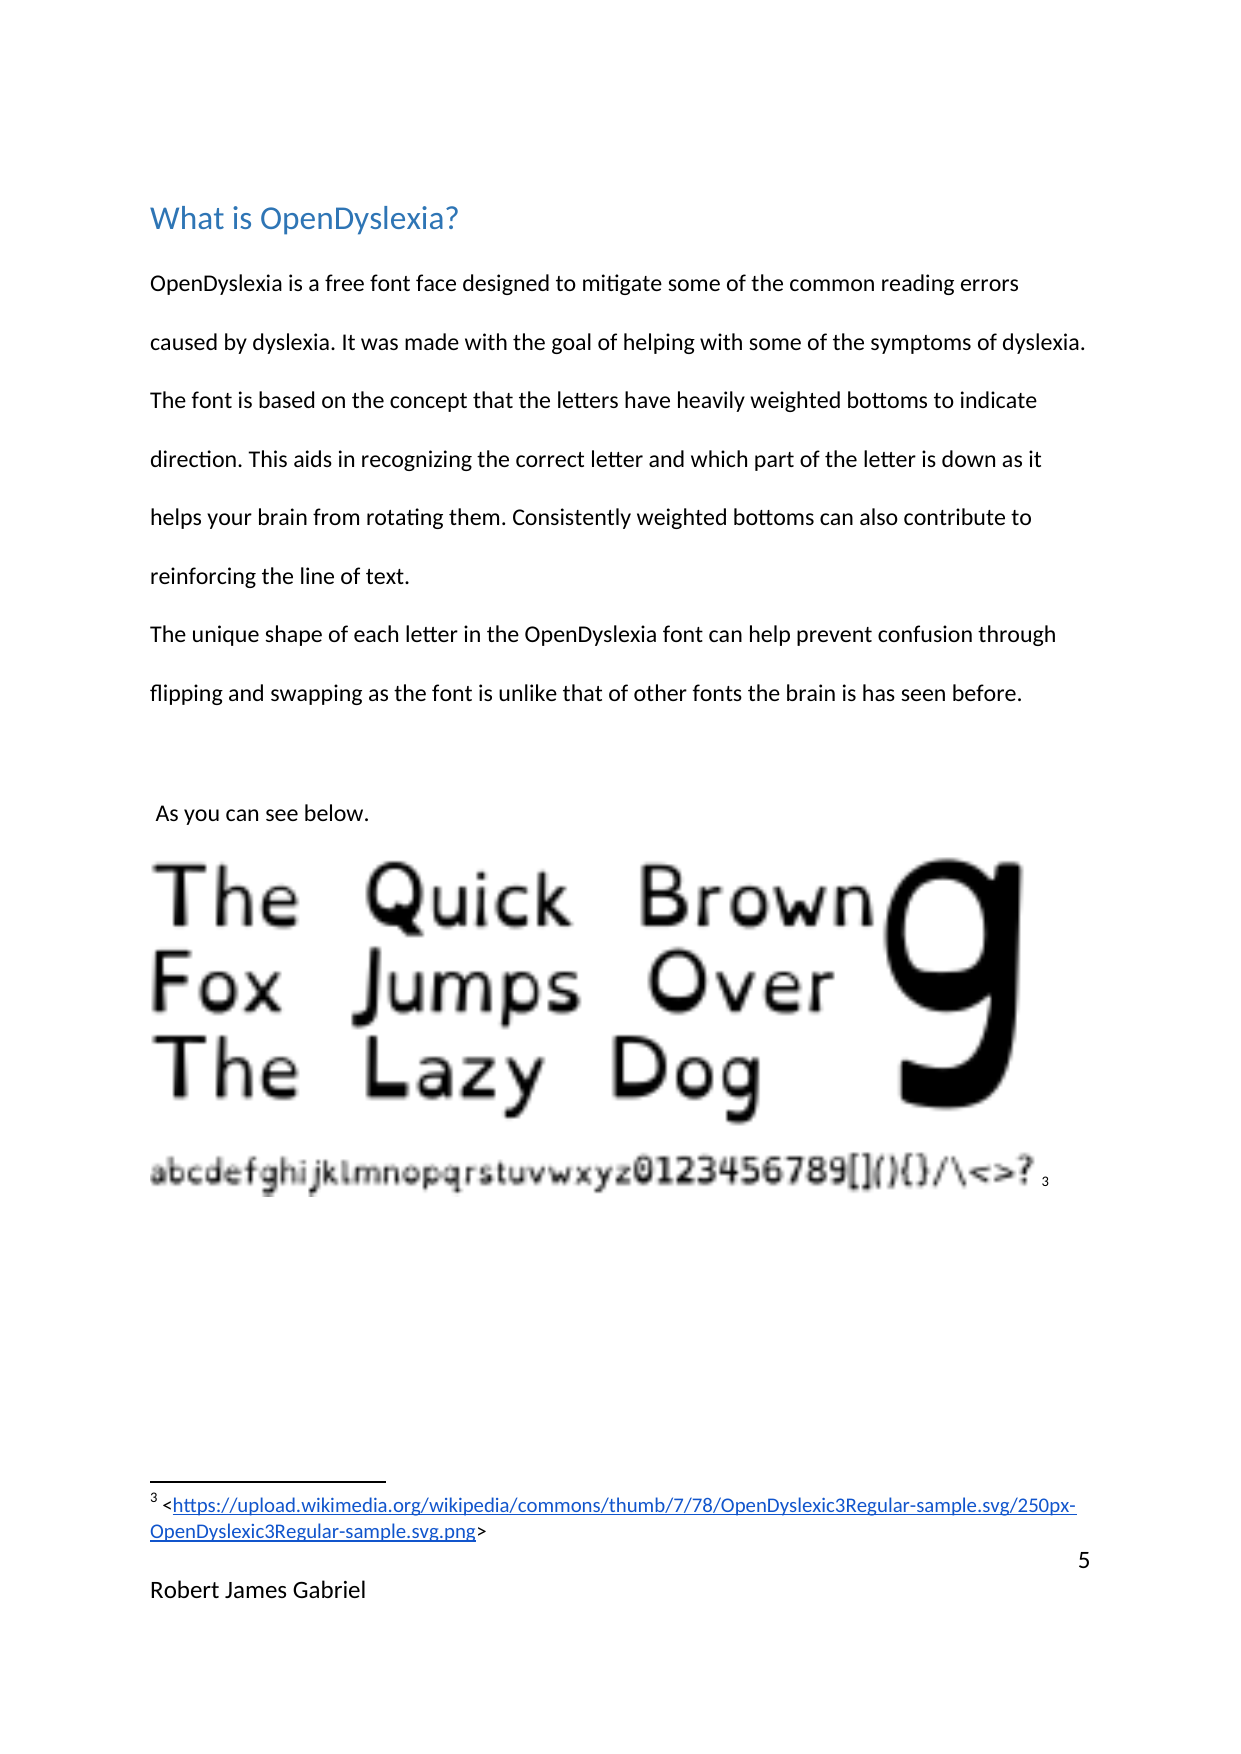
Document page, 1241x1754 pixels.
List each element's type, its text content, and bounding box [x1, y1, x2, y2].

subtitle What is OpenDyslexia? [150, 197, 1090, 238]
picture [150, 856, 1042, 1197]
text OpenDyslexia is a free font face designed to mitigate some of the common reading errors caused by dyslexia. It was made with the goal of helping with some of the symptoms of dyslexia. The font is based on the concept that the letters have heavily weighted bottoms to indicate direction. This aids in recognizing the correct letter and which part of the letter is down as it helps your brain from rotating them. Consistently weighted bottoms can also contribute to reinforcing the line of text. [150, 268, 1090, 590]
text The unique shape of each letter in the OpenDyslexia font can help prevent confusion through flipping and swapping as the font is unlike that of other fonts the brain is has seen before. [150, 619, 1090, 707]
text As you can see below. [150, 798, 1090, 827]
